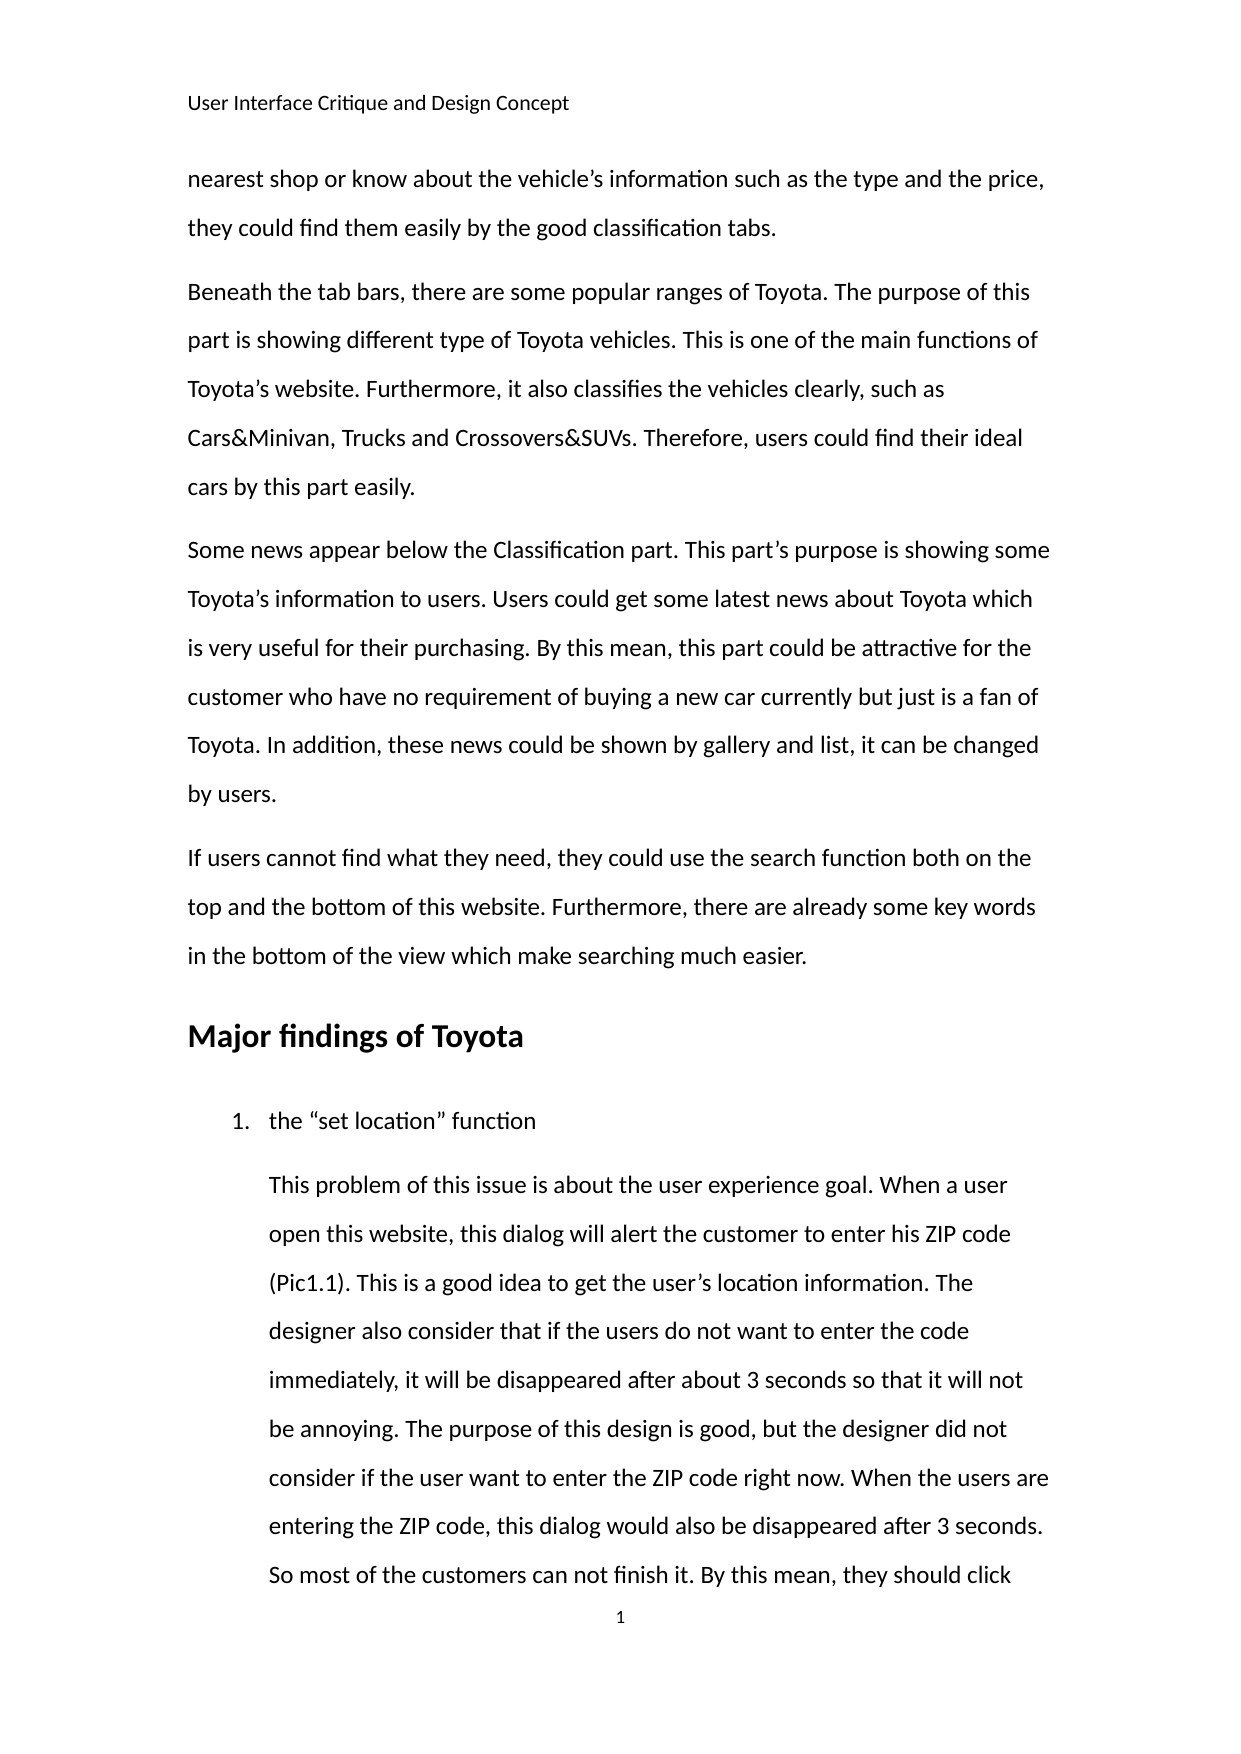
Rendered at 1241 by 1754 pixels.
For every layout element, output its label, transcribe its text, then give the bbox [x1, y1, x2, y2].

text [187, 162, 1053, 243]
text Major findings of Toyota [187, 1003, 1053, 1068]
text Some news appear below the Classification part. This part’s purpose is showing some Toyota’s information to users. Users could get some latest news about Toyota which is very useful for their purchasing. By this mean, this part could be attractive for the customer who have no requirement of buying a new car currently but just is a fan of Toyota. In addition, these news could be shown by gallery and list, it can be changed by users. [187, 534, 1053, 810]
text Beneath the tab bars, there are some popular ranges of Toyota. The purpose of this part is showing different type of Toyota vehicles. This is one of the main functions of Toyota’s website. Furthermore, it also classifies the vehicles clearly, such as Cars&Minivan, Trucks and Crossovers&SUVs. Therefore, users could find their ideal cars by this part easily. [187, 275, 1053, 502]
list the “set location” function [231, 1104, 1053, 1137]
text If users cannot find what they need, they could use the search function both on the top and the bottom of this website. Furthermore, there are already some key words in the bottom of the view which make searching much easier. [187, 841, 1053, 971]
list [269, 1168, 1053, 1591]
